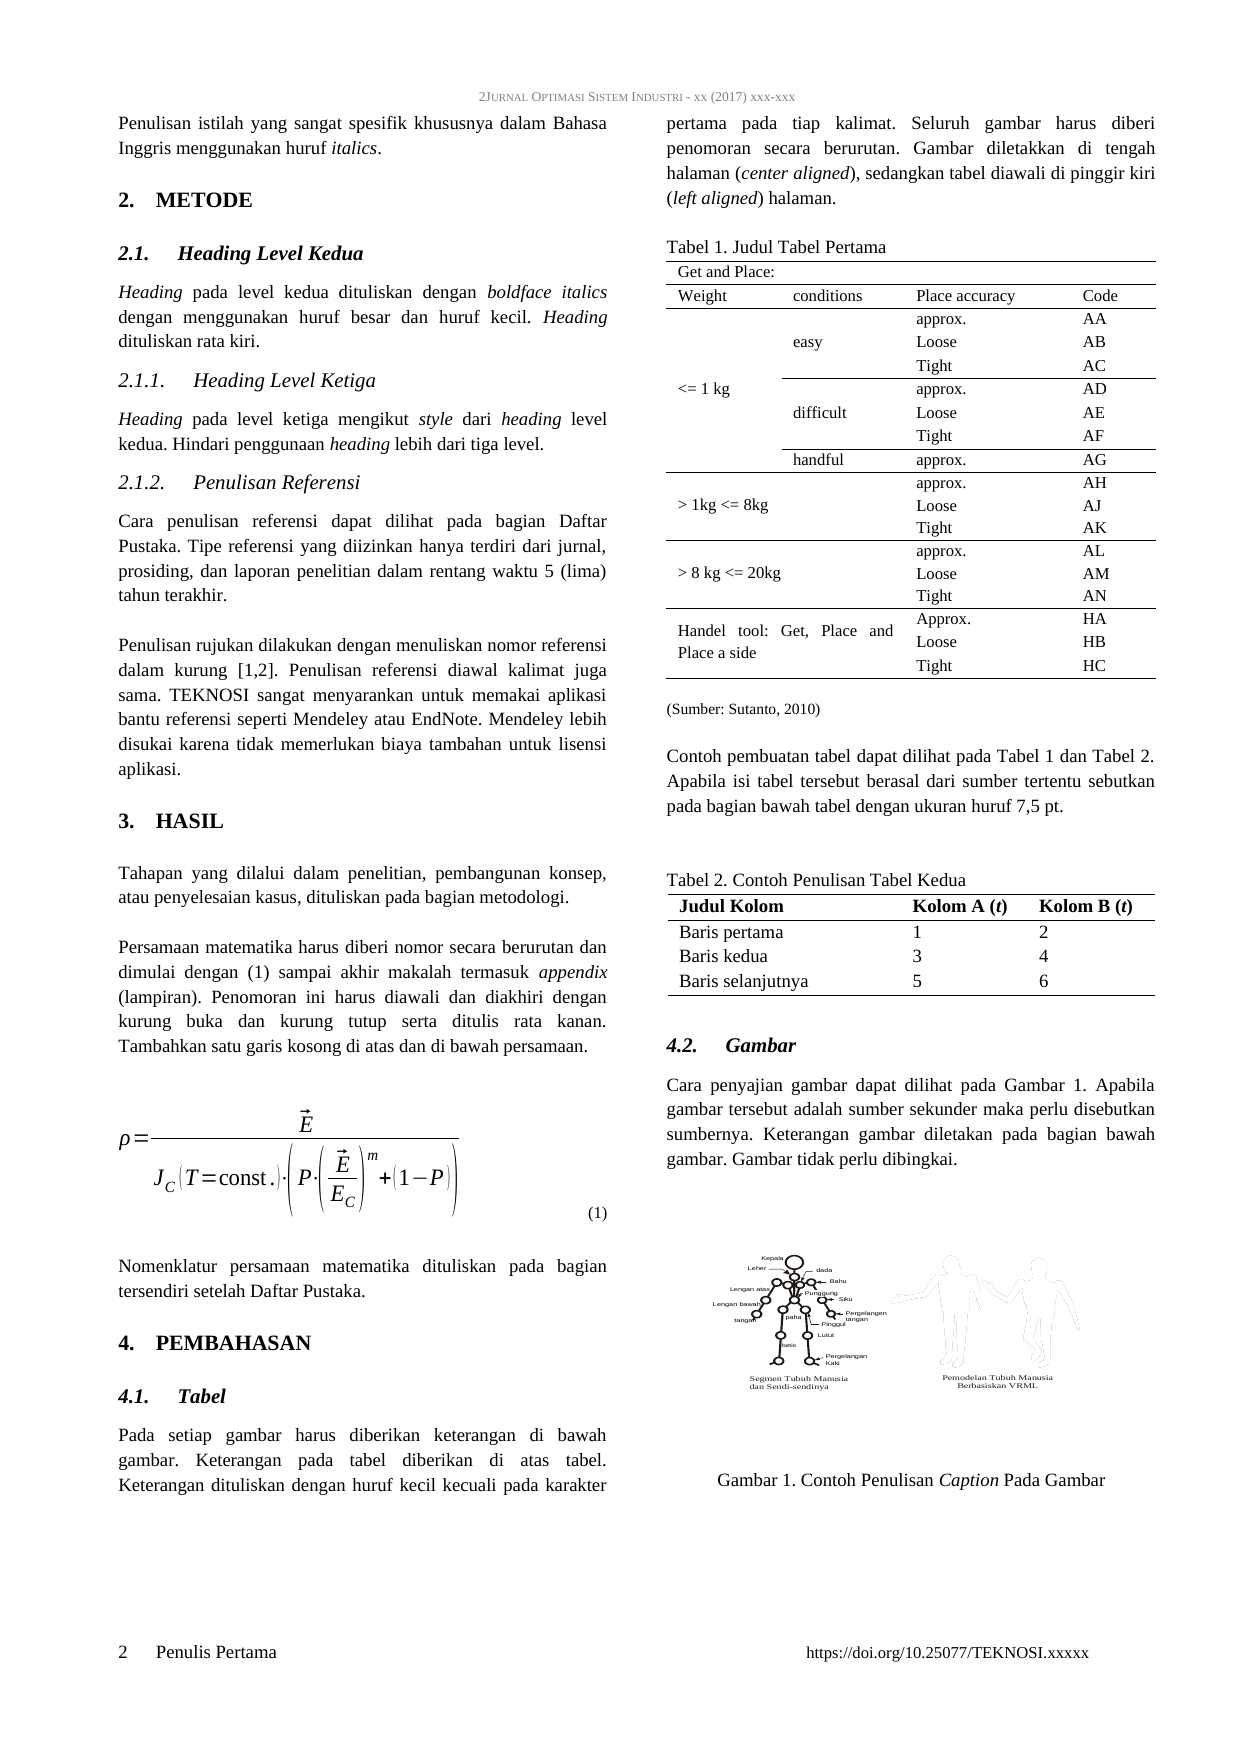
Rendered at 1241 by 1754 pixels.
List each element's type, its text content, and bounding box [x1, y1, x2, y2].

table_cell AH [1071, 473, 1156, 495]
table_cell 6 [1028, 970, 1154, 995]
table_cell 4 [1028, 945, 1154, 970]
text Penulisan rujukan dilakukan dengan menuliskan nomor referensi dalam kurung [1,2]. Penulisan referensi diawal kalimat juga sama. TEKNOSI sangat menyarankan untuk memakai aplikasi bantu referensi seperti Mendeley atau EndNote. Mendeley lebih disukai karena tidak memerlukan biaya tambahan untuk lisensi aplikasi. [118, 634, 607, 779]
table_cell Loose [905, 563, 1071, 586]
table_header Get and Place: [666, 262, 1156, 284]
table_cell AD [1071, 379, 1156, 402]
table_cell 2 [1028, 921, 1154, 945]
table_cell Weight [666, 285, 782, 308]
subtitle METODE [118, 187, 607, 212]
table_cell AA [1071, 309, 1156, 331]
table_cell difficult [782, 379, 905, 448]
table_cell approx. [905, 450, 1071, 472]
subtitle Heading Level Ketiga [118, 368, 607, 392]
table_cell conditions [782, 285, 905, 308]
table_cell 1 [901, 921, 1028, 945]
text Contoh pembuatan tabel dapat dilihat pada Tabel 1 dan Tabel 2. Apabila isi tabel tersebut berasal dari sumber tertentu sebutkan pada bagian bawah tabel dengan ukuran huruf 7,5 pt. [666, 745, 1156, 816]
text Heading pada level ketiga mengikut style dari heading level kedua. Hindari penggunaan heading lebih dari tiga level. [118, 408, 607, 454]
text Tahapan yang dilalui dalam penelitian, pembangunan konsep, atau penyelesaian kasus, dituliskan pada bagian metodologi. [118, 862, 607, 908]
text (Sumber: Sutanto, 2010) [666, 700, 1156, 718]
table_header Judul Kolom [668, 895, 901, 919]
table_cell Place accuracy [905, 285, 1071, 308]
text Tabel 2. Contoh Penulisan Tabel Kedua [666, 869, 1156, 891]
table_header Kolom A (t) [901, 895, 1028, 919]
table_cell Code [1071, 285, 1156, 308]
text Cara penyajian gambar dapat dilihat pada Gambar 1. Apabila gambar tersebut adalah sumber sekunder maka perlu disebutkan sumbernya. Keterangan gambar diletakan pada bagian bawah gambar. Gambar tidak perlu dibingkai. [666, 1073, 1156, 1169]
table_cell HA [1071, 609, 1156, 631]
table_cell Baris selanjutnya [668, 970, 901, 995]
text Gambar 1. Contoh Penulisan Caption Pada Gambar [666, 1468, 1156, 1490]
text Persamaan matematika harus diberi nomor secara berurutan dan dimulai dengan (1) sampai akhir makalah termasuk appendix (lampiran). Penomoran ini harus diawali dan diakhiri dengan kurung buka dan kurung tutup serta ditulis rata kanan. Tambahkan satu garis kosong di atas dan di bawah persamaan. [118, 936, 607, 1057]
table_cell AG [1071, 450, 1156, 472]
table_cell Baris pertama [668, 921, 901, 945]
table_cell Tight [905, 425, 1071, 448]
text Tabel 1. Judul Tabel Pertama [666, 236, 1156, 258]
table_cell AK [1071, 518, 1156, 540]
table_cell AL [1071, 541, 1156, 563]
table_cell Approx. [905, 609, 1071, 631]
table_cell AJ [1071, 495, 1156, 518]
table_cell approx. [905, 541, 1071, 563]
subtitle Penulisan Referensi [118, 470, 607, 494]
table_cell 5 [901, 970, 1028, 995]
table_cell HB [1071, 631, 1156, 655]
text (1) [118, 1109, 607, 1222]
table_cell > 8 kg <= 20kg [666, 541, 905, 608]
table_cell > 1kg <= 8kg [666, 473, 905, 540]
table_cell Loose [905, 495, 1071, 518]
table_cell Handel tool: Get, Place and Place a side [666, 609, 905, 678]
table_cell <= 1 kg [666, 309, 782, 472]
table_cell approx. [905, 309, 1071, 331]
table_cell AF [1071, 425, 1156, 448]
subtitle Heading Level Kedua [118, 241, 607, 265]
table_cell handful [782, 450, 905, 472]
text Pada setiap gambar harus diberikan keterangan di bawah gambar. Keterangan pada tabel diberikan di atas tabel. Keterangan dituliskan dengan huruf kecil kecuali pada karakter pertama pada tiap kalimat. Seluruh gambar harus diberi penomoran secara berurutan. Gambar diletakkan di tengah halaman (center aligned), sedangkan tabel diawali di pinggir kiri (left aligned) halaman. [666, 112, 1156, 208]
table_cell Tight [905, 518, 1071, 540]
table_cell AC [1071, 355, 1156, 378]
table_cell 3 [901, 945, 1028, 970]
subtitle Gambar [666, 1033, 1156, 1057]
text Pada setiap gambar harus diberikan keterangan di bawah gambar. Keterangan pada tabel diberikan di atas tabel. Keterangan dituliskan dengan huruf kecil kecuali pada karakter pertama pada tiap kalimat. Seluruh gambar harus diberi penomoran secara berurutan. Gambar diletakkan di tengah halaman (center aligned), sedangkan tabel diawali di pinggir kiri (left aligned) halaman. [118, 1424, 607, 1495]
table_cell HC [1071, 655, 1156, 678]
table_cell approx. [905, 379, 1071, 402]
table_cell AM [1071, 563, 1156, 586]
table_cell Tight [905, 586, 1071, 608]
text Cara penulisan referensi dapat dilihat pada bagian Daftar Pustaka. Tipe referensi yang diizinkan hanya terdiri dari jurnal, prosiding, dan laporan penelitian dalam rentang waktu 5 (lima) tahun terakhir. [118, 510, 607, 606]
table_header Kolom B (t) [1028, 895, 1154, 919]
text Nomenklatur persamaan matematika dituliskan pada bagian tersendiri setelah Daftar Pustaka. [118, 1255, 607, 1302]
table_cell Loose [905, 631, 1071, 655]
table_cell Tight [905, 355, 1071, 378]
table_cell easy [782, 309, 905, 378]
subtitle HASIL [118, 808, 607, 833]
text Heading pada level kedua dituliskan dengan boldface italics dengan menggunakan huruf besar dan huruf kecil. Heading dituliskan rata kiri. [118, 281, 607, 352]
subtitle PEMBAHASAN [118, 1330, 607, 1355]
table_cell AB [1071, 331, 1156, 355]
table_cell approx. [905, 473, 1071, 495]
table_cell AN [1071, 586, 1156, 608]
table_cell Tight [905, 655, 1071, 678]
table_cell AE [1071, 402, 1156, 425]
subtitle Tabel [118, 1384, 607, 1408]
table_cell Baris kedua [668, 945, 901, 970]
table_cell Loose [905, 402, 1071, 425]
table_cell Loose [905, 331, 1071, 355]
